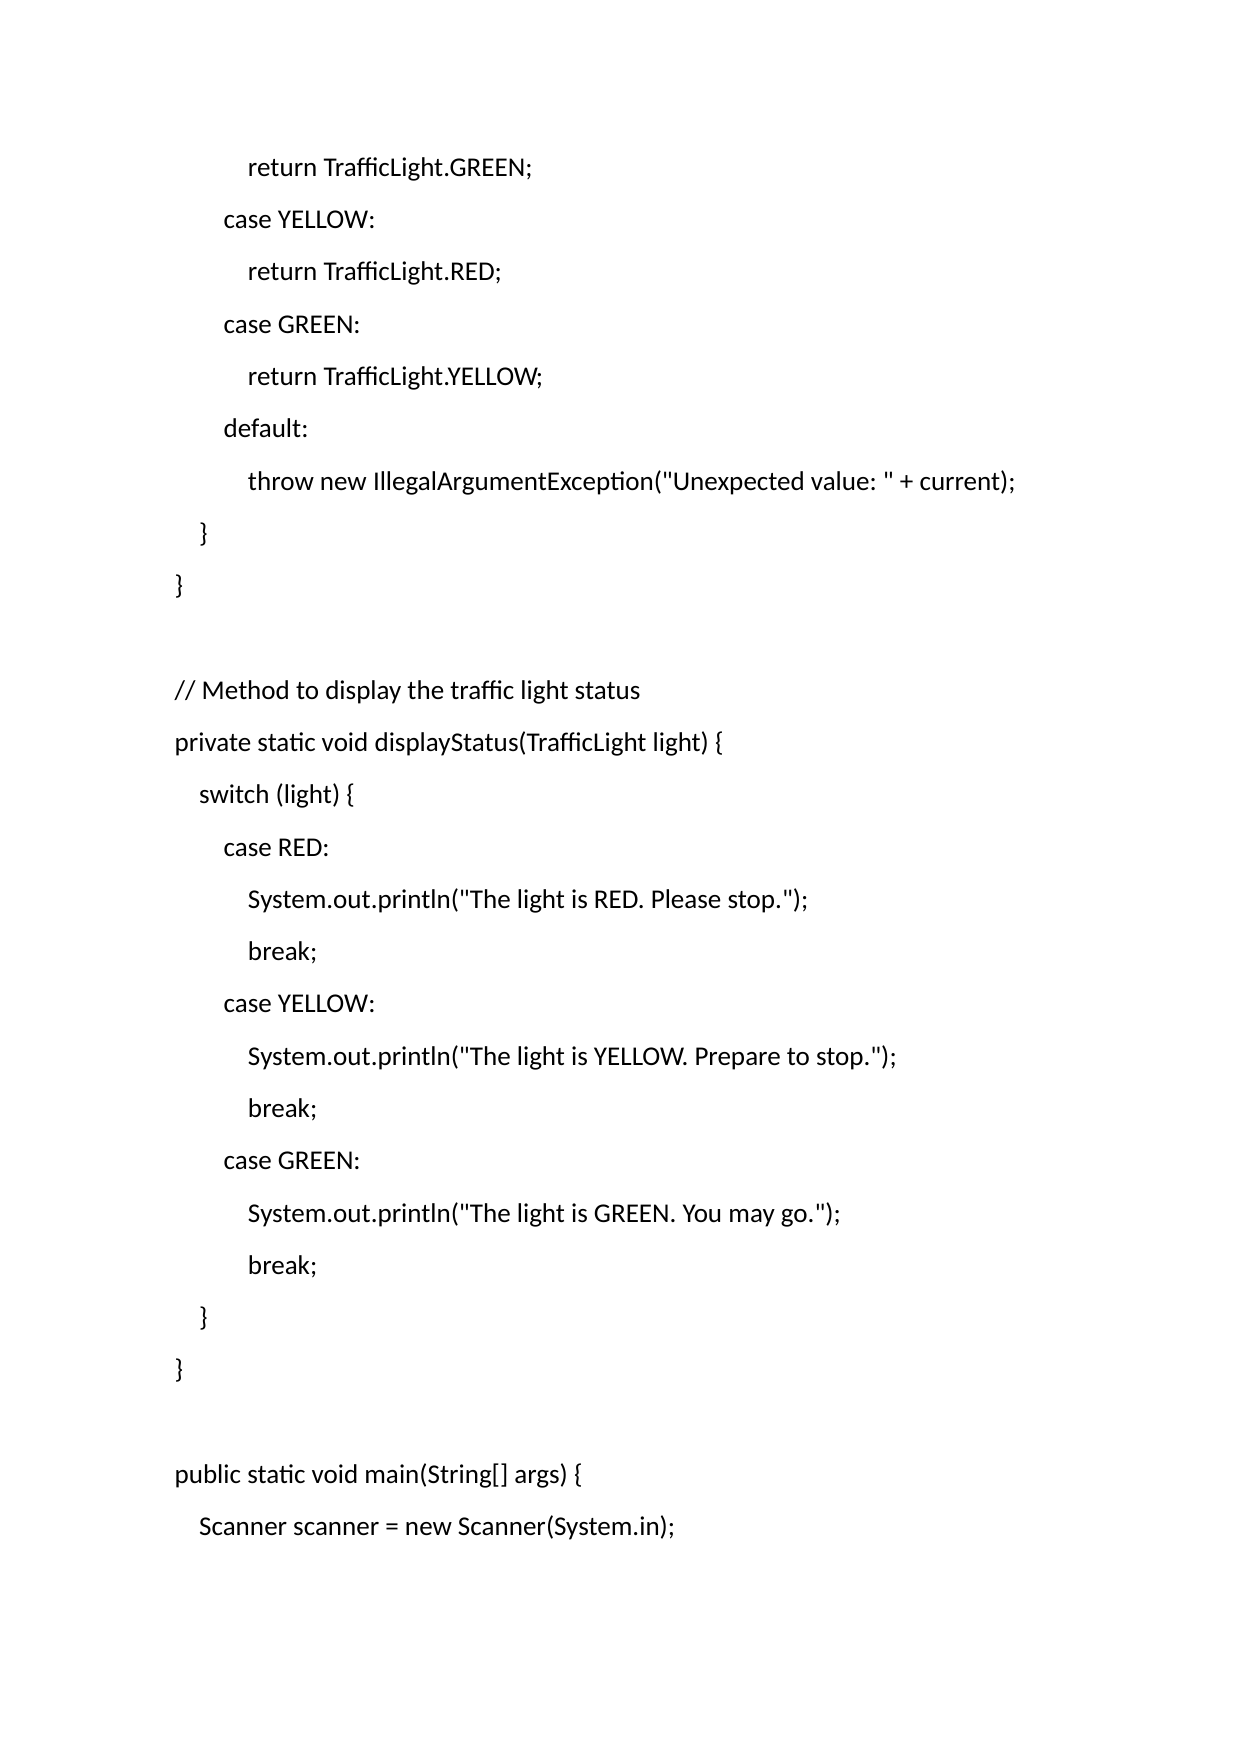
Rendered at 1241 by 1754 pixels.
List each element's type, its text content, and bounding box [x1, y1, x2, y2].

text public static void main(String[] args) { [150, 1457, 1090, 1490]
text case YELLOW: [150, 202, 1090, 235]
text case YELLOW: [150, 987, 1090, 1020]
text } [150, 1300, 1090, 1333]
text case RED: [150, 830, 1090, 863]
text case GREEN: [150, 1143, 1090, 1177]
text switch (light) { [150, 777, 1090, 811]
text throw new IllegalArgumentException("Unexpected value: " + current); [150, 464, 1090, 497]
text System.out.println("The light is YELLOW. Prepare to stop."); [150, 1039, 1090, 1072]
text private static void displayStatus(TrafficLight light) { [150, 725, 1090, 758]
text } [150, 516, 1090, 549]
text System.out.println("The light is RED. Please stop."); [150, 882, 1090, 915]
text break; [150, 1248, 1090, 1281]
text break; [150, 1091, 1090, 1124]
text } [150, 1353, 1090, 1386]
text } [150, 568, 1090, 601]
text return TrafficLight.YELLOW; [150, 359, 1090, 392]
text return TrafficLight.GREEN; [150, 150, 1090, 183]
text Scanner scanner = new Scanner(System.in); [150, 1509, 1090, 1543]
text // Method to display the traffic light status [150, 673, 1090, 706]
text break; [150, 934, 1090, 967]
text default: [150, 411, 1090, 444]
text System.out.println("The light is GREEN. You may go."); [150, 1196, 1090, 1229]
text return TrafficLight.RED; [150, 254, 1090, 288]
text case GREEN: [150, 307, 1090, 340]
